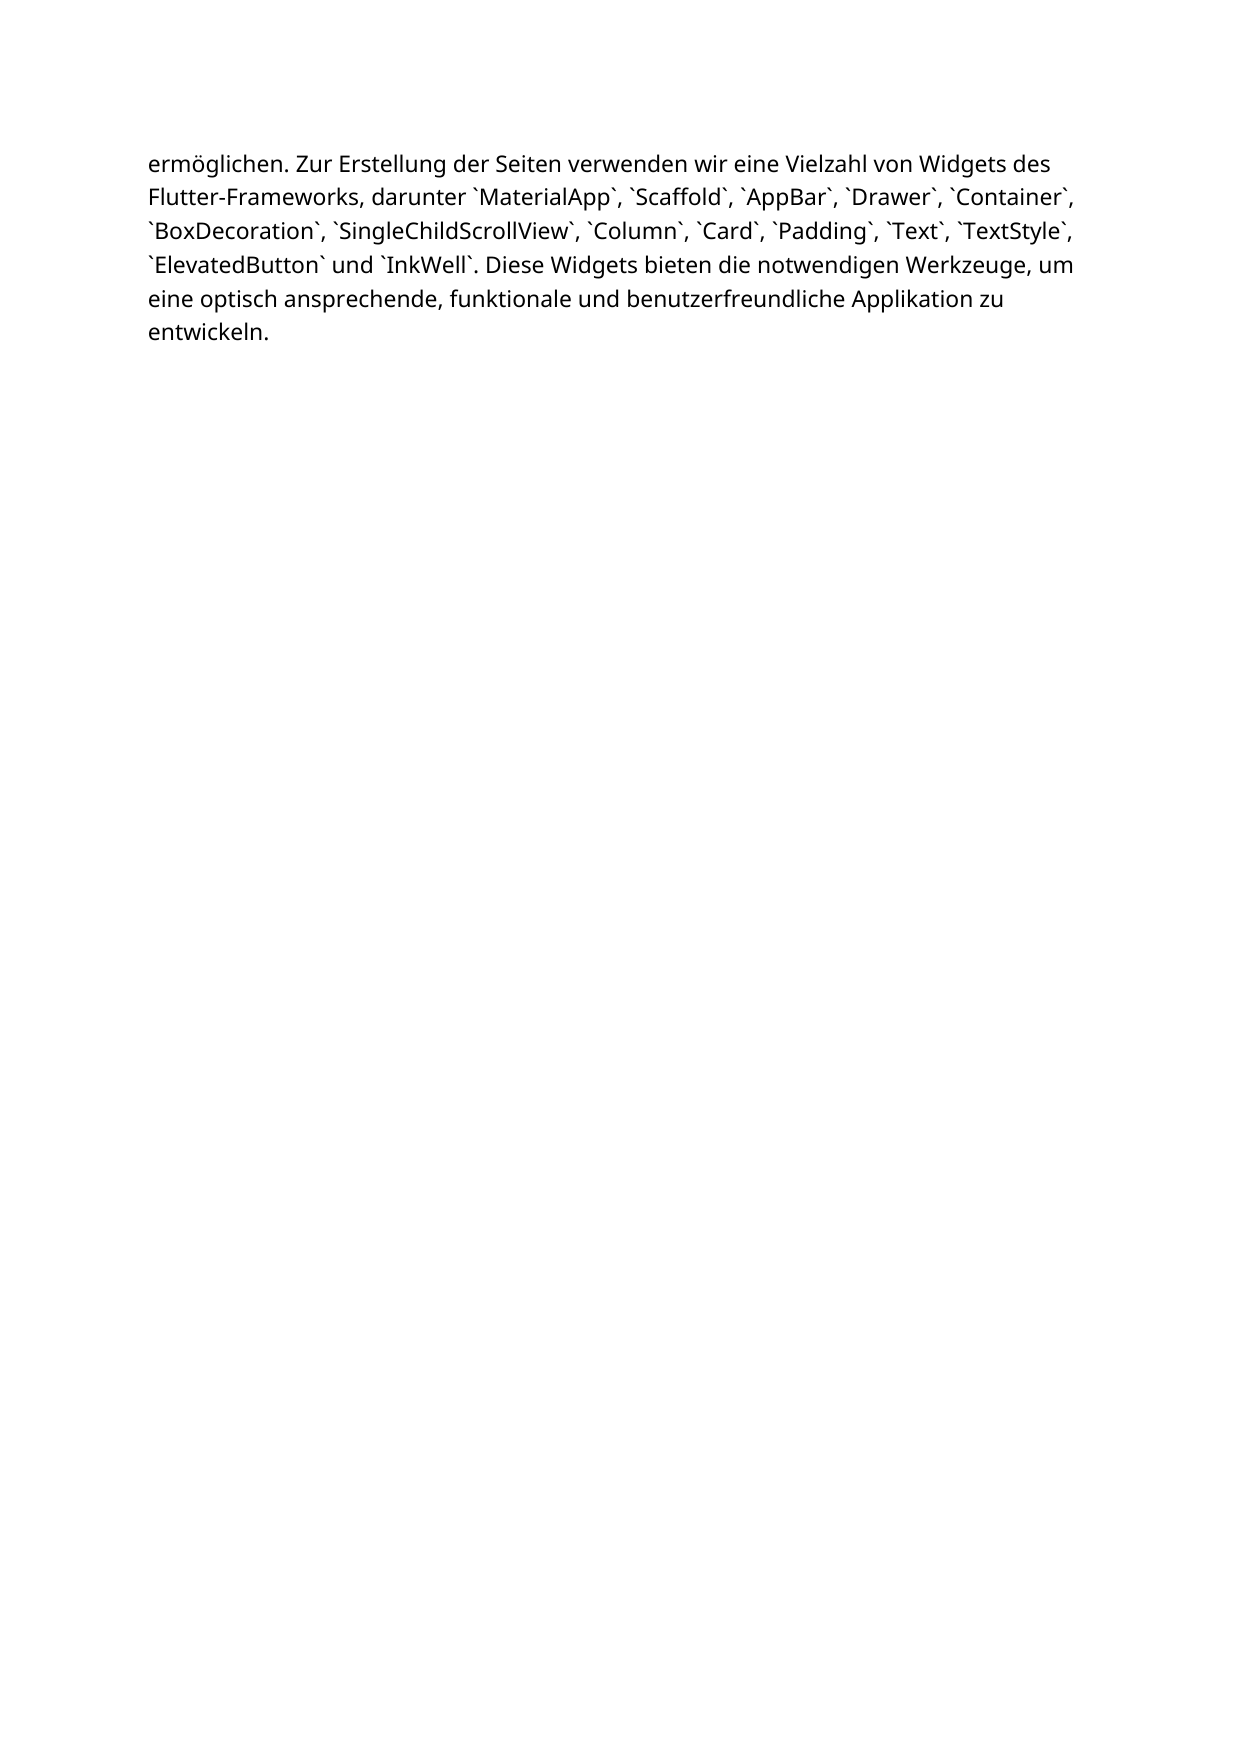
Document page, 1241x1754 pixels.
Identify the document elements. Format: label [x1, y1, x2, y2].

text [148, 148, 1093, 348]
